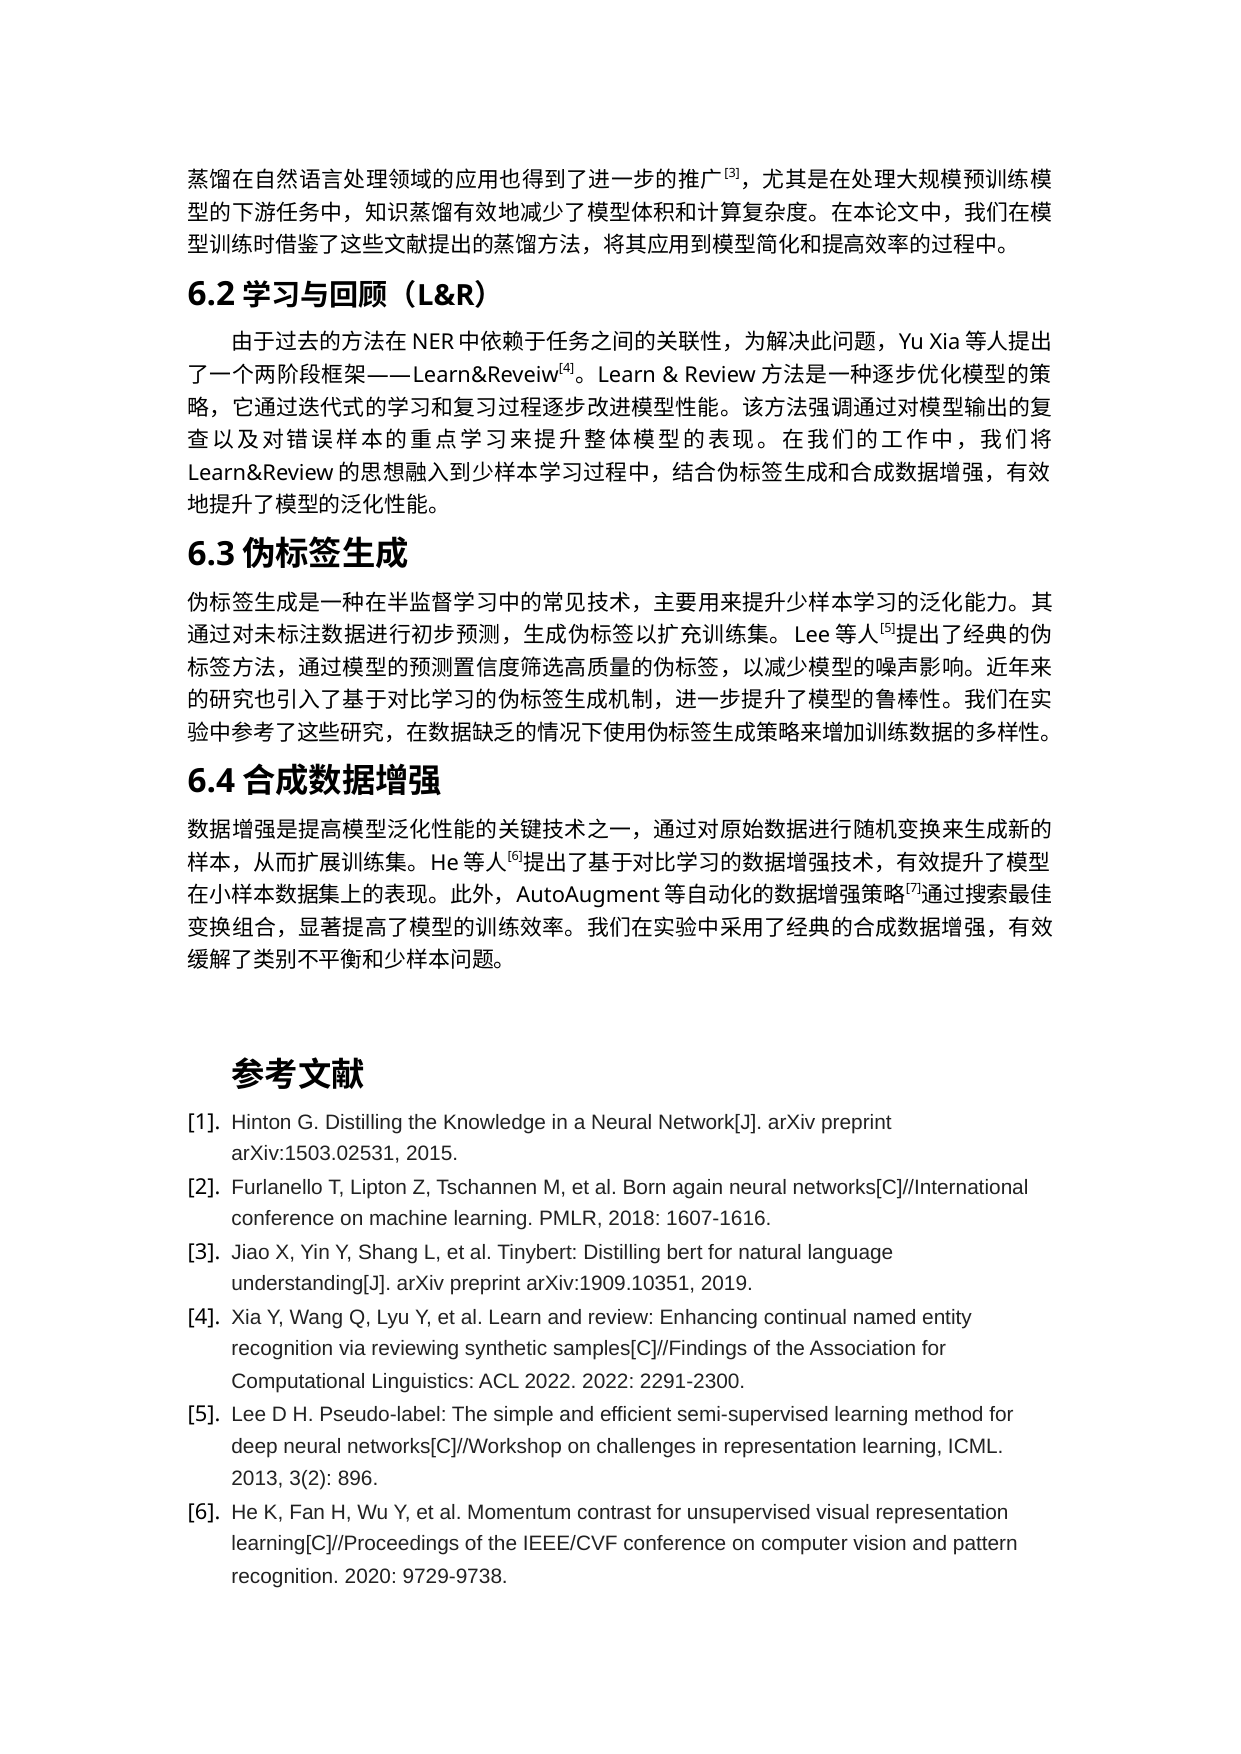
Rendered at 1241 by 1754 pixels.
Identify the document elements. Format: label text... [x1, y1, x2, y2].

list Furlanello T, Lipton Z, Tschannen M, et al. Born again neural networks[C]//International conference on machine learning. PMLR, 2018: 1607-1616. [187, 1169, 1053, 1234]
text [187, 162, 1053, 259]
text 参考文献 [187, 1039, 1053, 1104]
list Lee D H. Pseudo-label: The simple and efficient semi-supervised learning method for deep neural networks[C]//Workshop on challenges in representation learning, ICML. 2013, 3(2): 896. [187, 1397, 1053, 1494]
list Xia Y, Wang Q, Lyu Y, et al. Learn and review: Enhancing continual named entity recognition via reviewing synthetic samples[C]//Findings of the Association for Computational Linguistics: ACL 2022. 2022: 2291-2300. [187, 1299, 1053, 1397]
list He K, Fan H, Wu Y, et al. Momentum contrast for unsupervised visual representation learning[C]//Proceedings of the IEEE/CVF conference on computer vision and pattern recognition. 2020: 9729-9738. [187, 1494, 1053, 1592]
text 6.3伪标签生成 [187, 519, 1053, 584]
text 6.2学习与回顾（L&R） [187, 259, 1053, 324]
text 伪标签生成是一种在半监督学习中的常见技术，主要用来提升少样本学习的泛化能力。其通过对未标注数据进行初步预测，生成伪标签以扩充训练集。Lee等人[5]提出了经典的伪标签方法，通过模型的预测置信度筛选高质量的伪标签，以减少模型的噪声影响。近年来的研究也引入了基于对比学习的伪标签生成机制，进一步提升了模型的鲁棒性。我们在实验中参考了这些研究，在数据缺乏的情况下使用伪标签生成策略来增加训练数据的多样性。 [187, 584, 1053, 747]
list Hinton G. Distilling the Knowledge in a Neural Network[J]. arXiv preprint arXiv:1503.02531, 2015. [187, 1104, 1053, 1169]
text 6.4合成数据增强 [187, 747, 1053, 812]
text 由于过去的方法在NER中依赖于任务之间的关联性，为解决此问题，Yu Xia等人提出了一个两阶段框架——Learn&Reveiw[4]。Learn & Review方法是一种逐步优化模型的策略，它通过迭代式的学习和复习过程逐步改进模型性能。该方法强调通过对模型输出的复查以及对错误样本的重点学习来提升整体模型的表现。在我们的工作中，我们将Learn&Review的思想融入到少样本学习过程中，结合伪标签生成和合成数据增强，有效地提升了模型的泛化性能。 [187, 324, 1053, 519]
list Jiao X, Yin Y, Shang L, et al. Tinybert: Distilling bert for natural language understanding[J]. arXiv preprint arXiv:1909.10351, 2019. [187, 1234, 1053, 1299]
text 数据增强是提高模型泛化性能的关键技术之一，通过对原始数据进行随机变换来生成新的样本，从而扩展训练集。He等人[6]提出了基于对比学习的数据增强技术，有效提升了模型在小样本数据集上的表现。此外，AutoAugment等自动化的数据增强策略[7]通过搜索最佳变换组合，显著提高了模型的训练效率。我们在实验中采用了经典的合成数据增强，有效缓解了类别不平衡和少样本问题。 [187, 812, 1053, 974]
